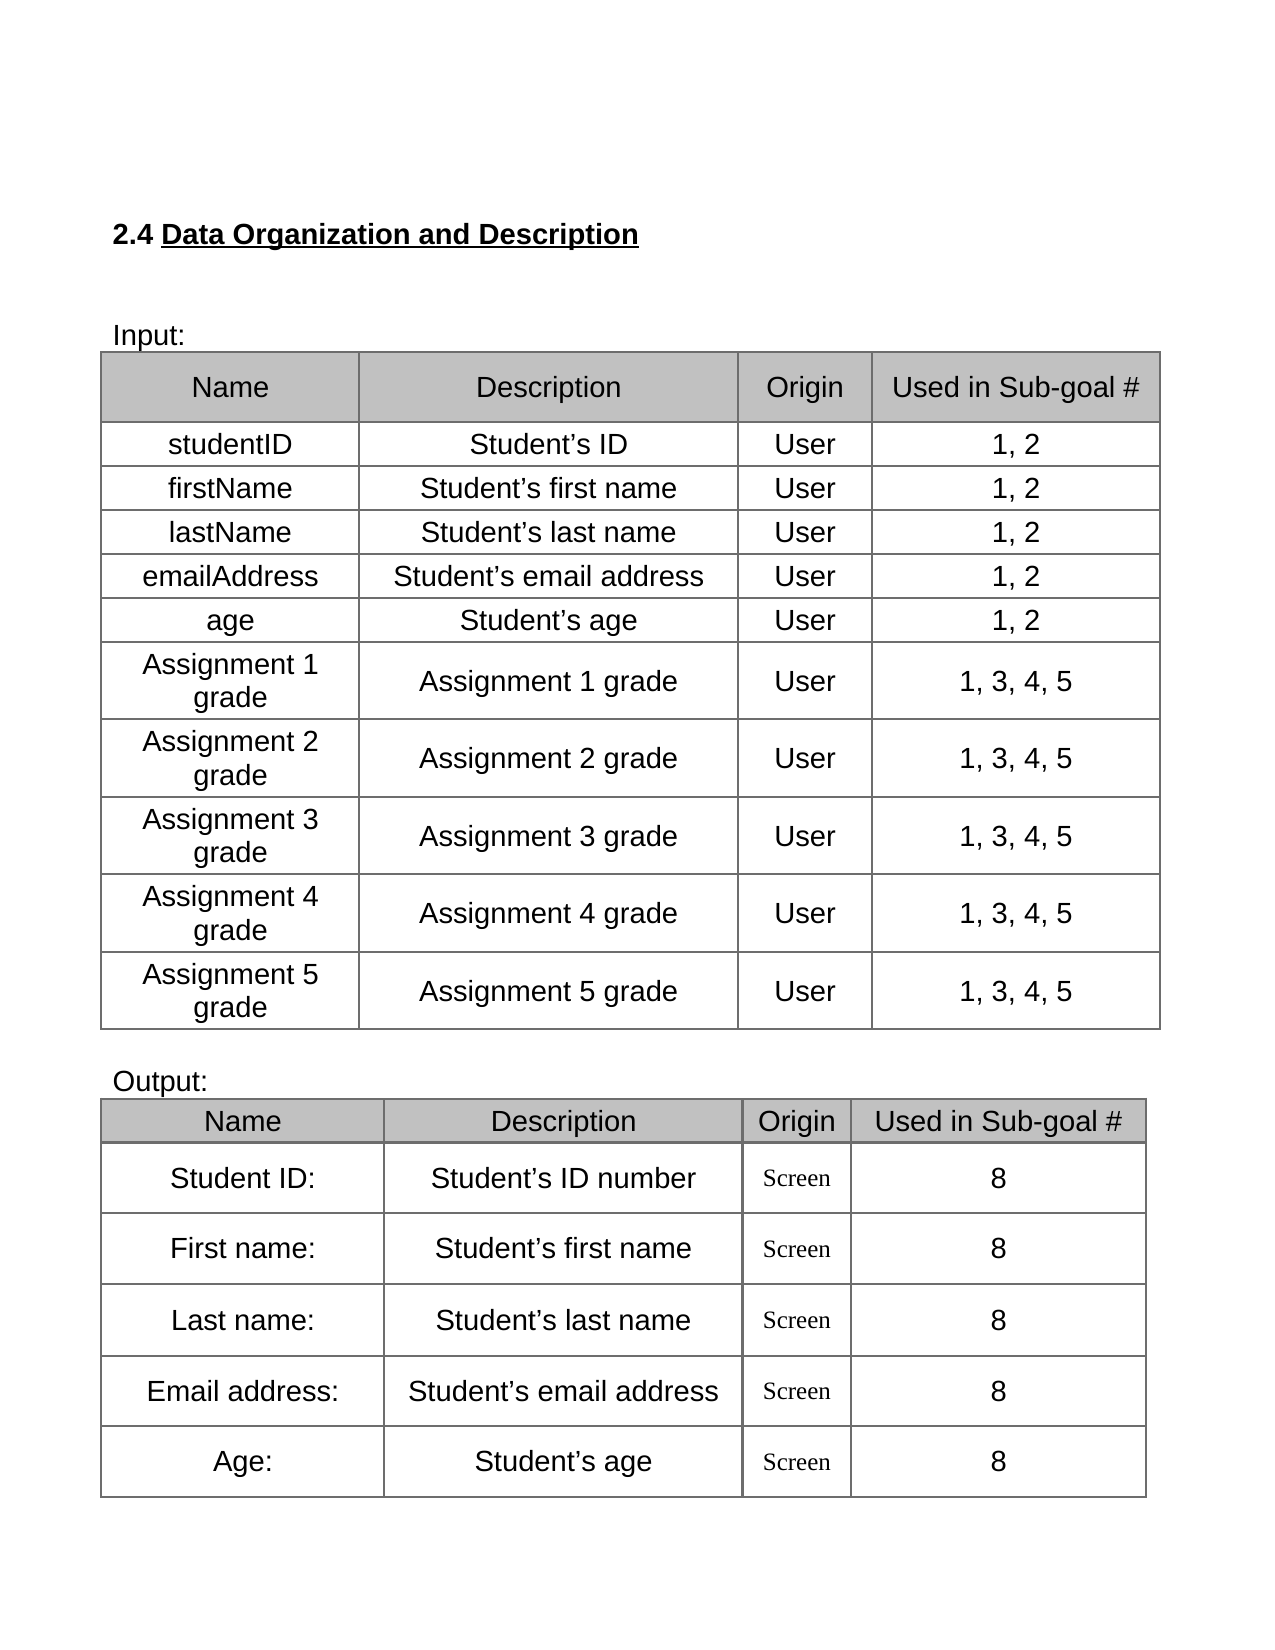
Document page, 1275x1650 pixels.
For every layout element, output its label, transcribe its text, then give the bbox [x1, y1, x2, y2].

table_cell Student’s last name [385, 1285, 741, 1354]
table_cell 1, 2 [873, 599, 1159, 641]
table_header Name [102, 353, 358, 421]
table_cell First name: [102, 1214, 383, 1282]
table_cell Student’s ID [360, 423, 737, 465]
table_cell Last name: [102, 1285, 383, 1354]
table_cell User [739, 467, 871, 509]
table_cell User [739, 555, 871, 597]
table_cell Assignment 3 grade [102, 798, 358, 873]
table_header Origin [739, 353, 871, 421]
table_cell 1, 3, 4, 5 [873, 875, 1159, 951]
table_cell 1, 2 [873, 511, 1159, 553]
table_cell 1, 2 [873, 423, 1159, 465]
table_cell Assignment 5 grade [102, 953, 358, 1028]
table_cell Assignment 3 grade [360, 798, 737, 873]
table_header Used in Sub-goal # [852, 1100, 1145, 1141]
table_cell Student’s email address [385, 1357, 741, 1425]
table_cell Student’s first name [385, 1214, 741, 1282]
table_cell Age: [102, 1427, 383, 1496]
text 2.4 Data Organization and Description [112, 217, 1162, 251]
table_cell 1, 3, 4, 5 [873, 798, 1159, 873]
table_cell Assignment 1 grade [102, 643, 358, 718]
table_cell 1, 3, 4, 5 [873, 720, 1159, 796]
table_cell Student’s age [360, 599, 737, 641]
table_cell Assignment 4 grade [360, 875, 737, 951]
table_cell User [739, 643, 871, 718]
table_cell studentID [102, 423, 358, 465]
text Output: [112, 1064, 1162, 1097]
table_cell Assignment 4 grade [102, 875, 358, 951]
table_cell firstName [102, 467, 358, 509]
table_cell Screen [744, 1214, 850, 1282]
table_cell Student’s email address [360, 555, 737, 597]
table_cell 8 [852, 1144, 1145, 1212]
table_cell User [739, 423, 871, 465]
table_header Name [102, 1100, 383, 1141]
table_cell Assignment 1 grade [360, 643, 737, 718]
table_header Used in Sub-goal # [873, 353, 1159, 421]
table_cell 8 [852, 1285, 1145, 1354]
table_cell lastName [102, 511, 358, 553]
table_cell emailAddress [102, 555, 358, 597]
table_cell 1, 3, 4, 5 [873, 953, 1159, 1028]
table_cell 8 [852, 1214, 1145, 1282]
table_cell 1, 3, 4, 5 [873, 643, 1159, 718]
table_cell Assignment 5 grade [360, 953, 737, 1028]
table_cell Student’s first name [360, 467, 737, 509]
table_cell Student’s age [385, 1427, 741, 1496]
table_header Origin [744, 1100, 850, 1141]
table_cell 1, 2 [873, 467, 1159, 509]
table_cell 1, 2 [873, 555, 1159, 597]
table_cell 8 [852, 1427, 1145, 1496]
table_cell Screen [744, 1427, 850, 1496]
table_cell User [739, 720, 871, 796]
table_header Description [360, 353, 737, 421]
table_cell User [739, 511, 871, 553]
table_cell Student ID: [102, 1144, 383, 1212]
table_cell User [739, 599, 871, 641]
table_cell Screen [744, 1144, 850, 1212]
table_cell Assignment 2 grade [102, 720, 358, 796]
table_cell User [739, 953, 871, 1028]
table_cell Email address: [102, 1357, 383, 1425]
table_cell User [739, 798, 871, 873]
table_cell Screen [744, 1285, 850, 1354]
table_cell Screen [744, 1357, 850, 1425]
table_cell Assignment 2 grade [360, 720, 737, 796]
table_cell Student’s last name [360, 511, 737, 553]
table_header Description [385, 1100, 741, 1141]
table_cell Student’s ID number [385, 1144, 741, 1212]
table_cell User [739, 875, 871, 951]
table_cell 8 [852, 1357, 1145, 1425]
text Input: [112, 318, 1162, 351]
table_cell age [102, 599, 358, 641]
